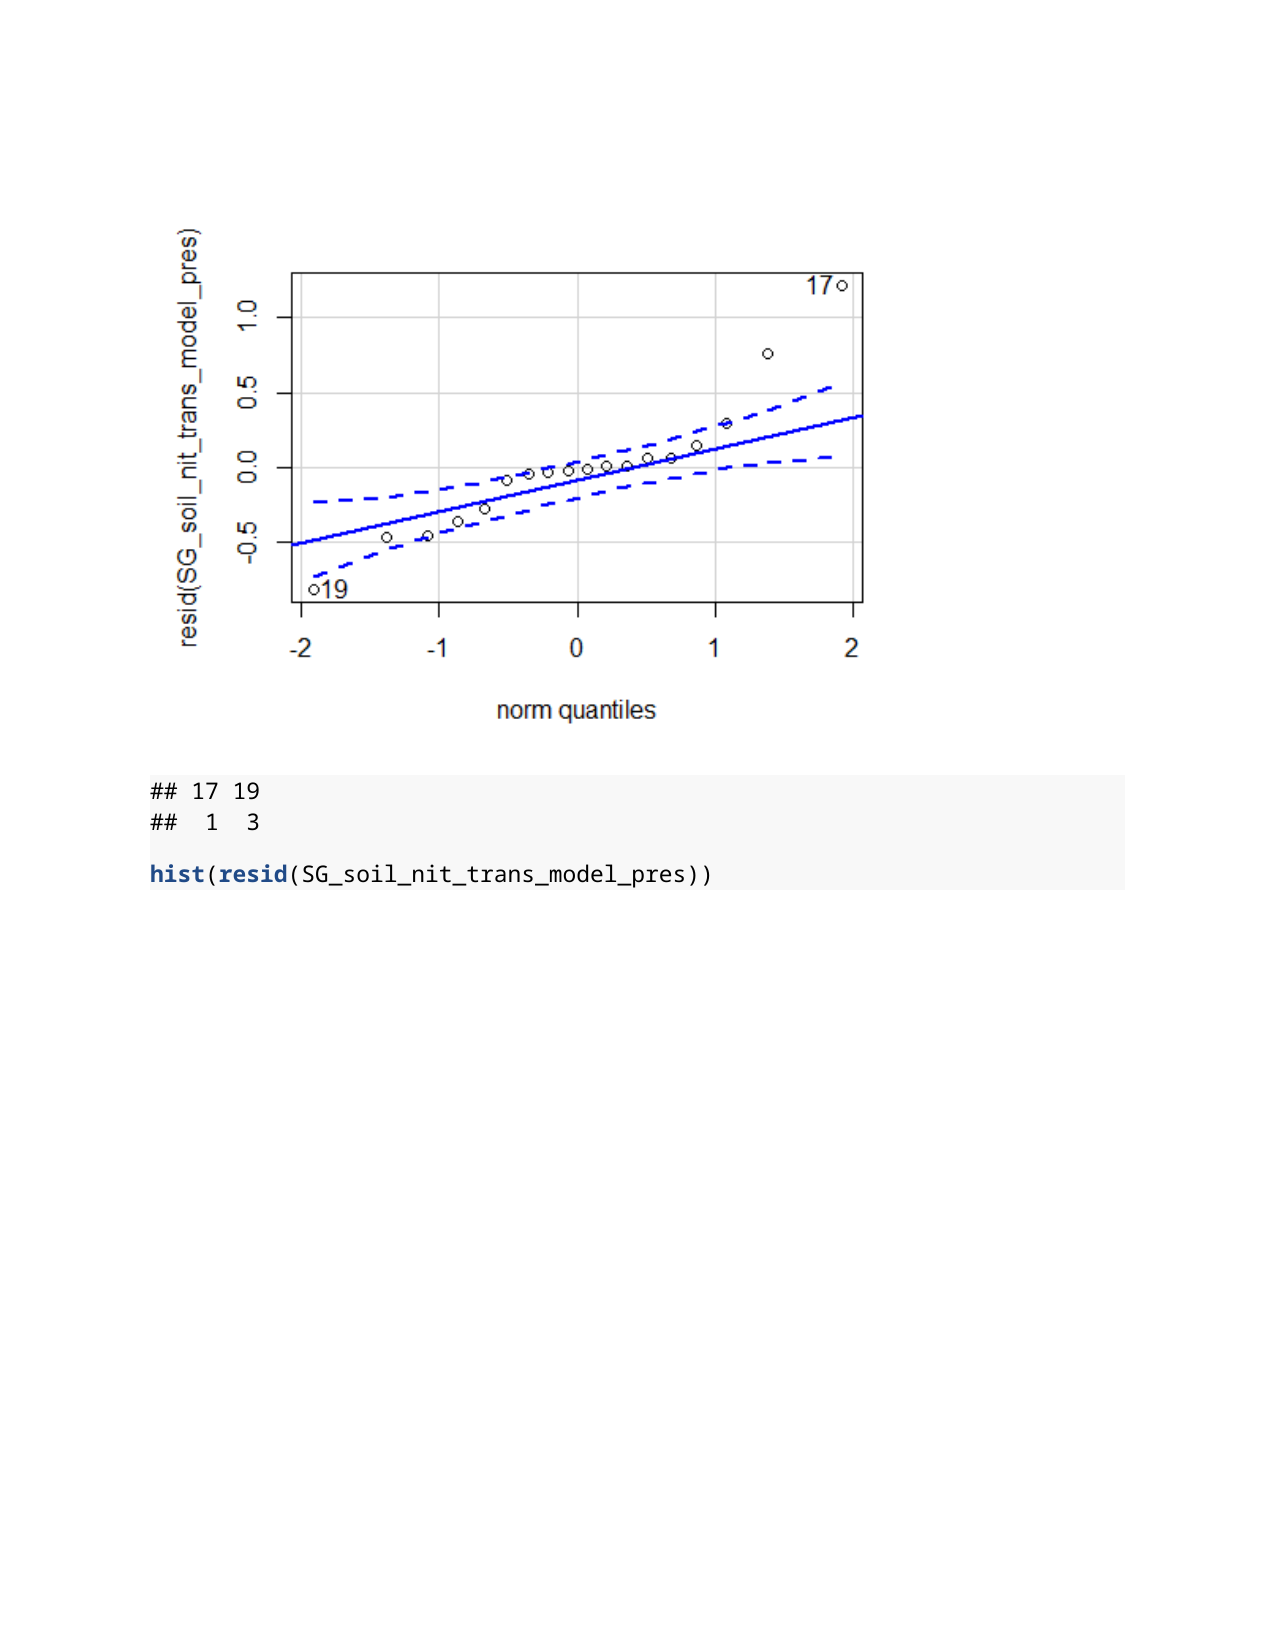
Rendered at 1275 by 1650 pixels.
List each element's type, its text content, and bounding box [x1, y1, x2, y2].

text hist(resid(SG_soil_nit_trans_model_pres)) [150, 858, 1125, 890]
picture [168, 150, 927, 757]
text ## 17 19 ## 1 3 [150, 775, 1125, 838]
